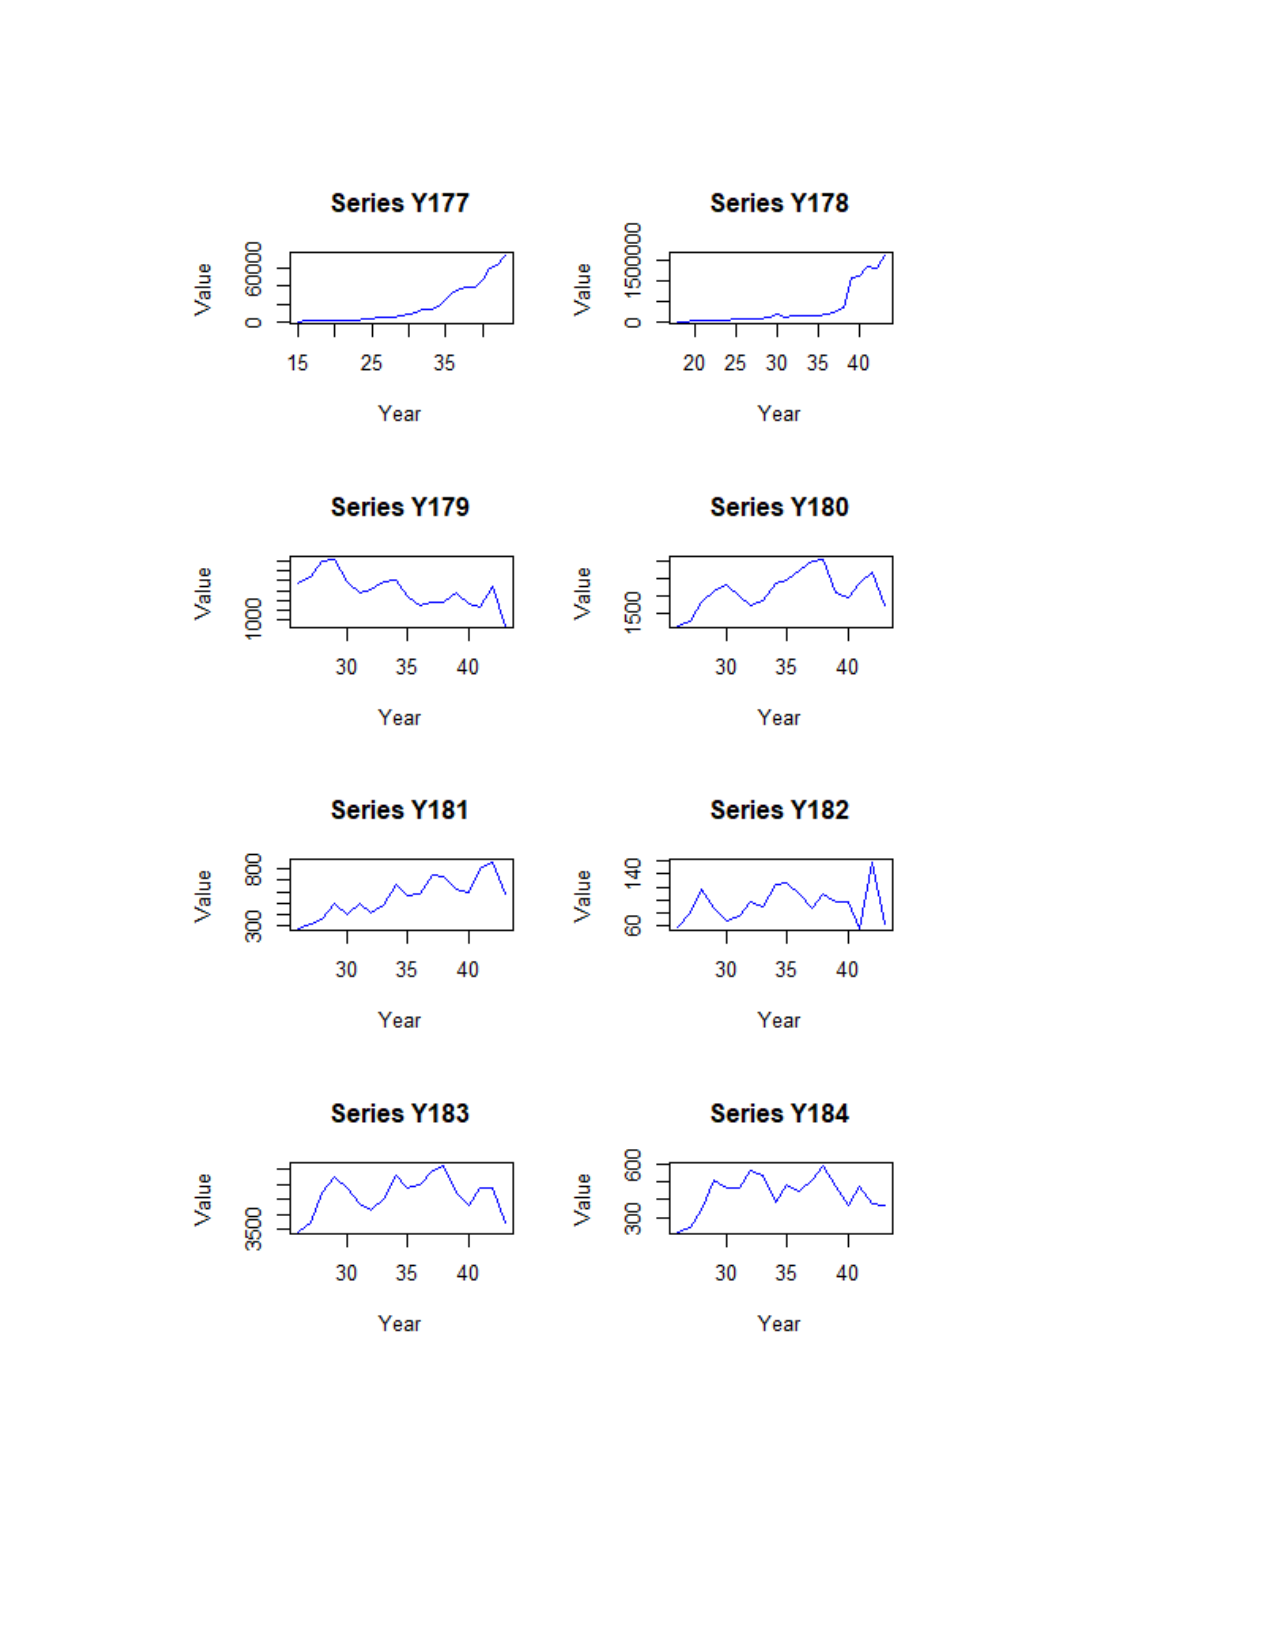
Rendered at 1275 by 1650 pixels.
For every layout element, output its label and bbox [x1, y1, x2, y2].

picture [187, 150, 946, 1363]
